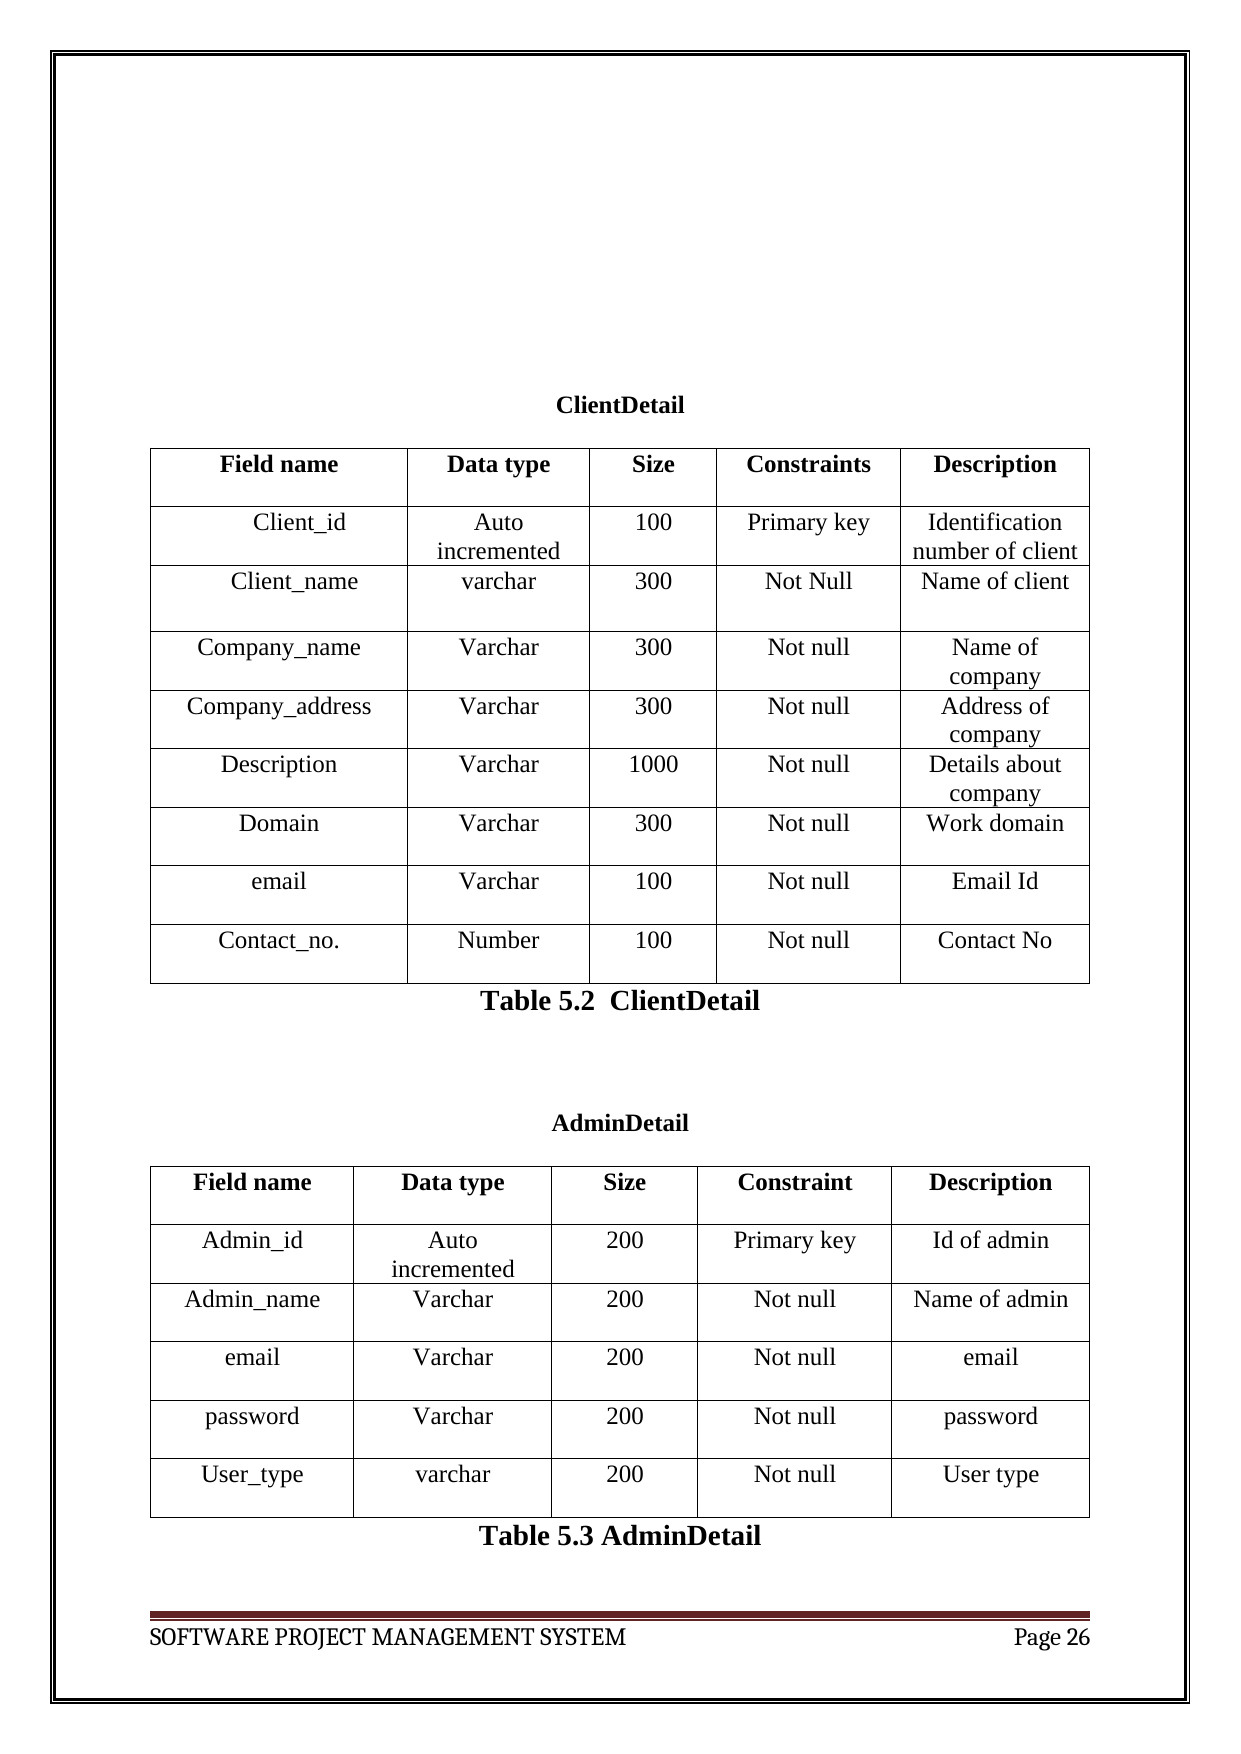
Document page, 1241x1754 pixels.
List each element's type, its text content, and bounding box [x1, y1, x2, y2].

table_header Data type [354, 1167, 551, 1224]
table_cell Varchar [408, 866, 589, 924]
table_cell Identification number of client [901, 507, 1089, 565]
table_cell Varchar [408, 632, 589, 690]
table_header Size [590, 449, 716, 506]
table_cell password [151, 1401, 353, 1458]
table_cell Email Id [901, 866, 1089, 924]
table_header Description [892, 1167, 1089, 1224]
table_cell Primary key [717, 507, 900, 565]
table_cell Details about company [901, 749, 1089, 807]
table_header Data type [408, 449, 589, 506]
table_cell 100 [590, 507, 716, 565]
table_cell Contact_no. [151, 925, 407, 982]
table_cell Primary key [698, 1225, 891, 1283]
table_cell 100 [590, 866, 716, 924]
table_header Constraints [717, 449, 900, 506]
table_cell Varchar [354, 1284, 551, 1341]
table_cell 200 [552, 1401, 697, 1458]
table_cell Name of company [901, 632, 1089, 690]
table_header Description [901, 449, 1089, 506]
table_cell password [892, 1401, 1089, 1458]
table_cell User_type [151, 1459, 353, 1517]
table_cell Not Null [717, 566, 900, 631]
text Table 5.3 AdminDetail [150, 1518, 1090, 1551]
table_cell email [151, 866, 407, 924]
table_cell Not null [698, 1342, 891, 1400]
table_cell Not null [698, 1401, 891, 1458]
table_cell Auto incremented [354, 1225, 551, 1283]
table_cell Varchar [408, 749, 589, 807]
text ClientDetail [150, 390, 1090, 419]
table_cell varchar [354, 1459, 551, 1517]
table_cell Not null [717, 632, 900, 690]
table_cell Company_address [151, 691, 407, 748]
table_cell Not null [717, 925, 900, 982]
table_cell 300 [590, 691, 716, 748]
table_cell Client_id [151, 507, 407, 565]
table_cell Auto incremented [408, 507, 589, 565]
table_cell Name of admin [892, 1284, 1089, 1341]
table_cell Description [151, 749, 407, 807]
table_cell Varchar [354, 1401, 551, 1458]
table_cell Not null [717, 866, 900, 924]
table_cell Not null [717, 808, 900, 865]
text AdminDetail [150, 1108, 1090, 1137]
table_cell Domain [151, 808, 407, 865]
table_cell Number [408, 925, 589, 982]
table_cell Client_name [151, 566, 407, 631]
table_header Field name [151, 1167, 353, 1224]
table_cell email [892, 1342, 1089, 1400]
table_cell email [151, 1342, 353, 1400]
table_cell 1000 [590, 749, 716, 807]
table_header Constraint [698, 1167, 891, 1224]
table_cell 300 [590, 632, 716, 690]
table_cell 100 [590, 925, 716, 982]
table_header Field name [151, 449, 407, 506]
table_cell Varchar [354, 1342, 551, 1400]
table_cell Admin_name [151, 1284, 353, 1341]
table_header Size [552, 1167, 697, 1224]
table_cell 200 [552, 1342, 697, 1400]
table_cell Varchar [408, 691, 589, 748]
table_cell Company_name [151, 632, 407, 690]
table_cell Not null [698, 1284, 891, 1341]
table_cell 300 [590, 808, 716, 865]
table_cell Contact No [901, 925, 1089, 982]
table_cell Not null [717, 749, 900, 807]
table_cell User type [892, 1459, 1089, 1517]
table_cell Not null [717, 691, 900, 748]
table_cell Id of admin [892, 1225, 1089, 1283]
text Table 5.2 ClientDetail [150, 984, 1090, 1017]
table_cell Varchar [408, 808, 589, 865]
table_cell Not null [698, 1459, 891, 1517]
table_cell 200 [552, 1225, 697, 1283]
table_cell Admin_id [151, 1225, 353, 1283]
table_cell Name of client [901, 566, 1089, 631]
table_cell varchar [408, 566, 589, 631]
table_cell 300 [590, 566, 716, 631]
table_cell Work domain [901, 808, 1089, 865]
table_cell 200 [552, 1284, 697, 1341]
table_cell Address of company [901, 691, 1089, 748]
table_cell 200 [552, 1459, 697, 1517]
